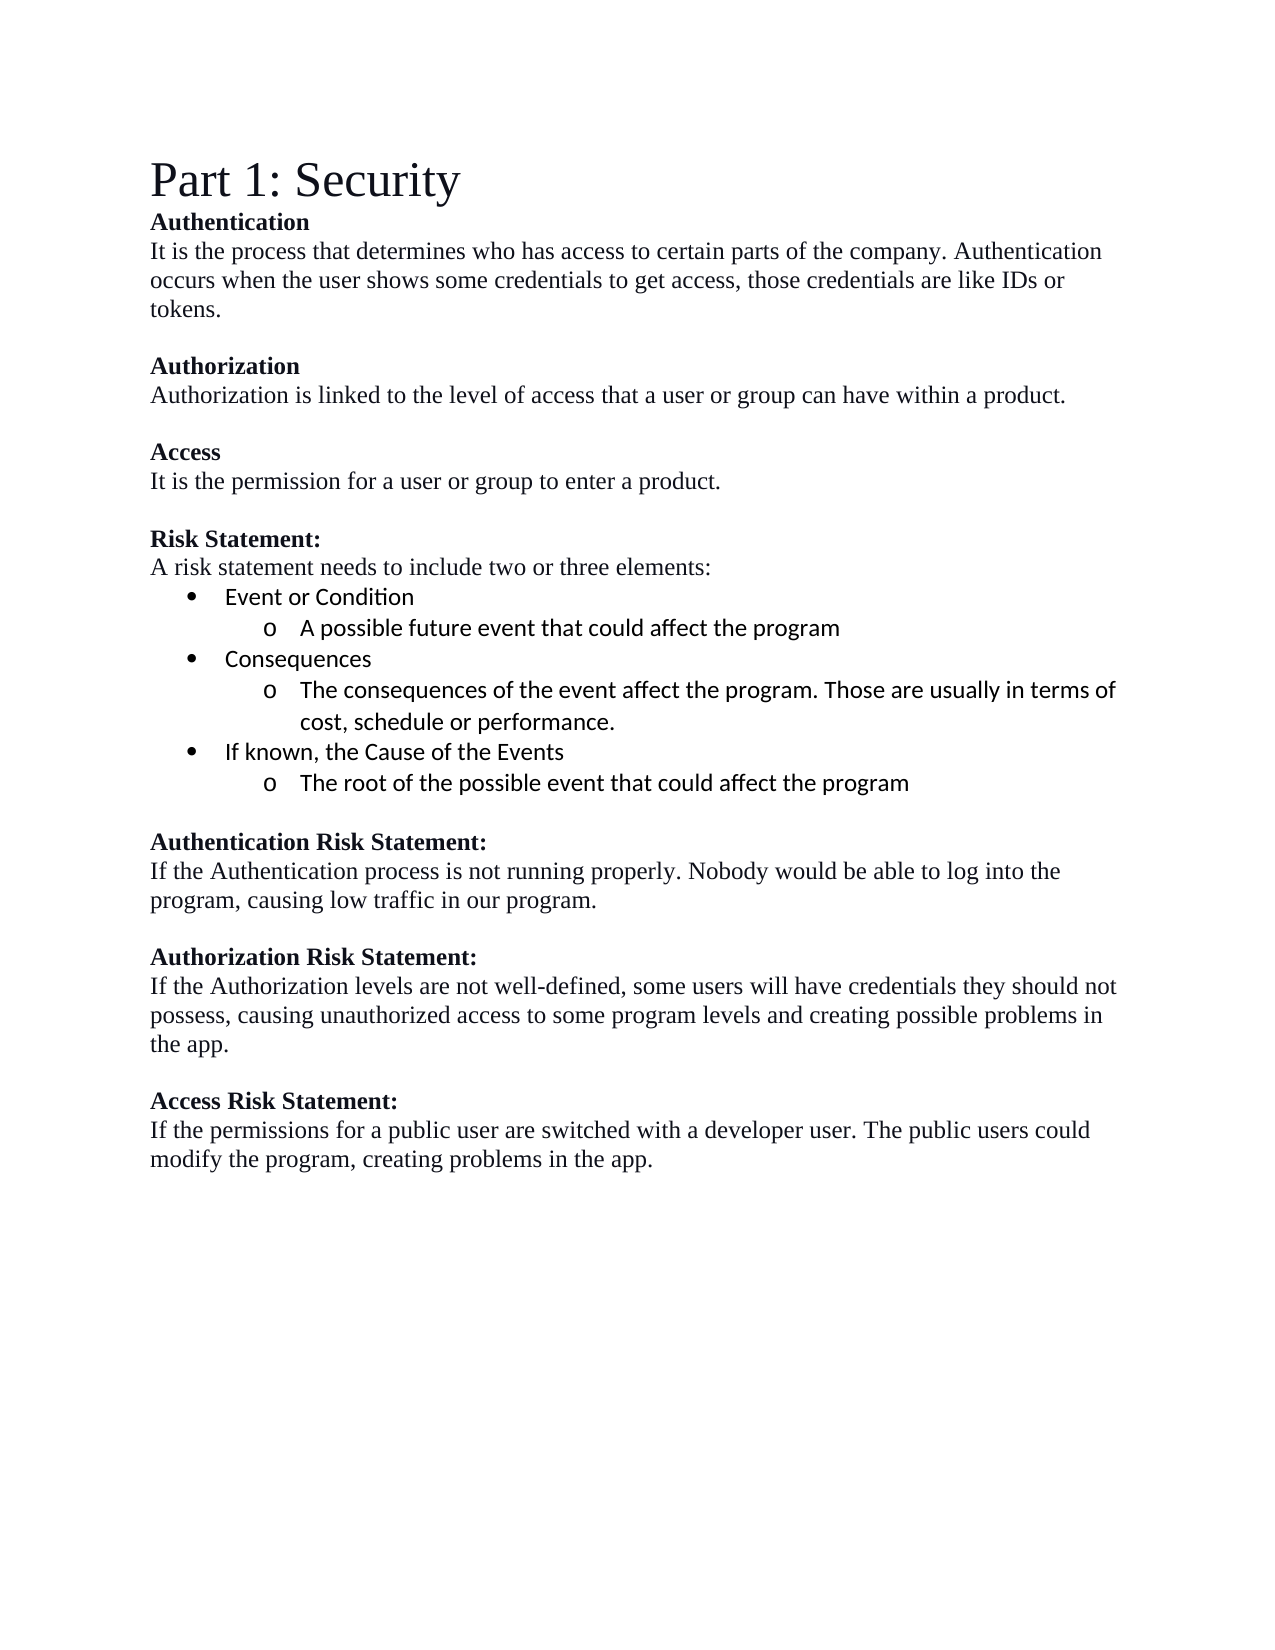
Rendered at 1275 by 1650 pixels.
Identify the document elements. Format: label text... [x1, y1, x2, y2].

text Risk Statement: [150, 524, 1125, 552]
text Part 1: Security [150, 150, 1125, 207]
list If known, the Cause of the Events [187, 736, 1125, 767]
text Access Risk Statement: [150, 1086, 1125, 1115]
text Access [150, 437, 1125, 466]
text A risk statement needs to include two or three elements: [150, 552, 1125, 581]
text Authorization Risk Statement: [150, 942, 1125, 971]
text Authentication [150, 207, 1125, 236]
list The consequences of the event affect the program. Those are usually in terms of cost, schedule or performance. [262, 674, 1125, 736]
list Consequences [187, 643, 1125, 674]
text Authorization [150, 351, 1125, 380]
text If the permissions for a public user are switched with a developer user. The public users could modify the program, creating problems in the app. [150, 1115, 1125, 1172]
list The root of the possible event that could affect the program [262, 767, 1125, 799]
text Authorization is linked to the level of access that a user or group can have within a product. [150, 380, 1125, 409]
list A possible future event that could affect the program [262, 612, 1125, 643]
text If the Authentication process is not running properly. Nobody would be able to log into the program, causing low traffic in our program. [150, 856, 1125, 914]
text It is the permission for a user or group to enter a product. [150, 466, 1125, 495]
list Event or Condition [187, 581, 1125, 612]
text If the Authorization levels are not well-defined, some users will have credentials they should not possess, causing unauthorized access to some program levels and creating possible problems in the app. [150, 971, 1125, 1057]
text Authentication Risk Statement: [150, 827, 1125, 856]
text It is the process that determines who has access to certain parts of the company. Authentication occurs when the user shows some credentials to get access, those credentials are like IDs or tokens. [150, 236, 1125, 322]
